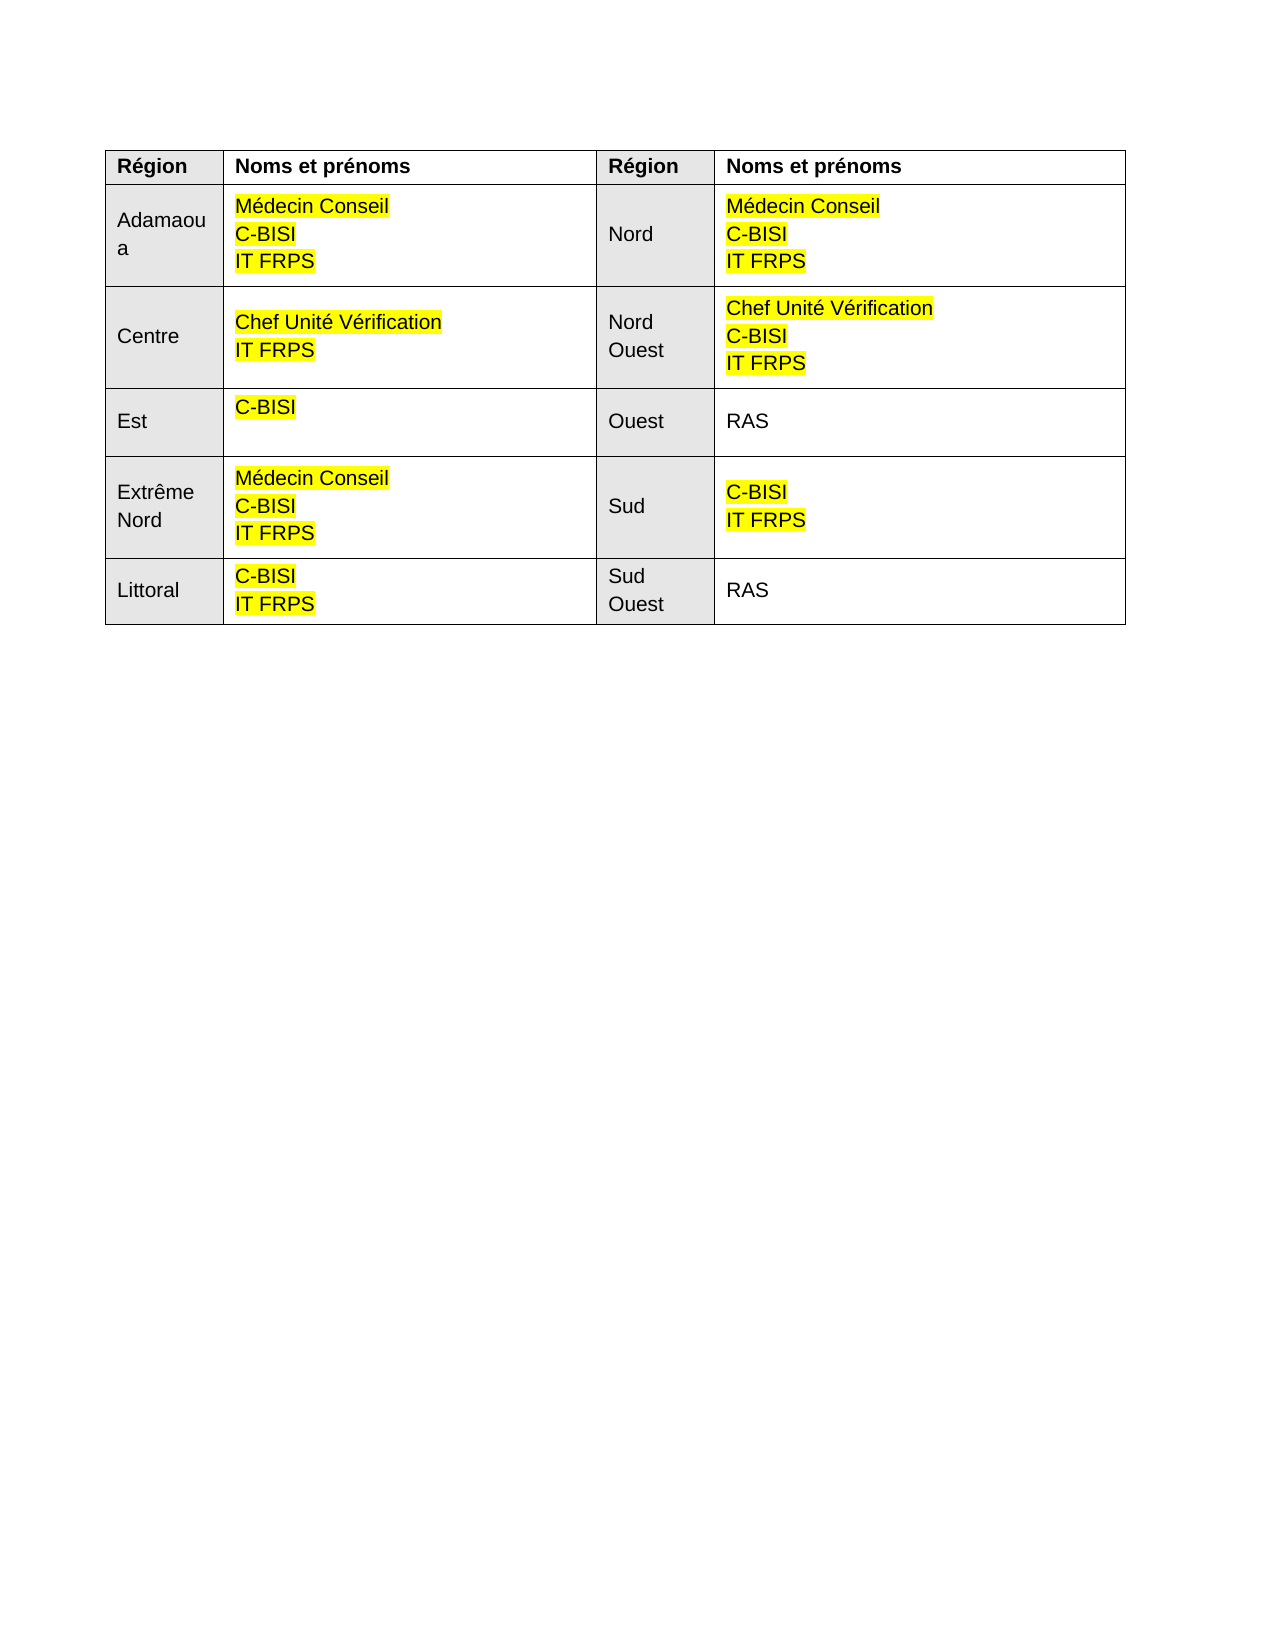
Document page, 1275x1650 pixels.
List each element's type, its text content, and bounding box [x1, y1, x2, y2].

table_header Noms et prénoms [224, 151, 596, 184]
table_cell Extrême Nord [106, 457, 223, 558]
table_cell Nord [597, 185, 714, 286]
table_cell Sud Ouest [597, 559, 714, 624]
table_cell Est [106, 389, 223, 456]
table_cell Sud [597, 457, 714, 558]
table_header Noms et prénoms [715, 151, 1125, 184]
table_cell Nord Ouest [597, 287, 714, 388]
table_cell Médecin Conseil C-BISI IT FRPS [224, 457, 596, 558]
table_cell C-BISI IT FRPS [224, 559, 596, 624]
table_cell Chef Unité Vérification IT FRPS [224, 287, 596, 388]
table_header Région [106, 151, 223, 184]
table_cell Ouest [597, 389, 714, 456]
table_cell RAS [715, 389, 1125, 456]
table_cell Chef Unité Vérification C-BISI IT FRPS [715, 287, 1125, 388]
table_cell Littoral [106, 559, 223, 624]
table_cell Médecin Conseil C-BISI IT FRPS [224, 185, 596, 286]
table_cell RAS [715, 559, 1125, 624]
table_cell C-BISI [224, 389, 596, 456]
table_cell Adamaoua [106, 185, 223, 286]
table_header Région [597, 151, 714, 184]
table_cell Médecin Conseil C-BISI IT FRPS [715, 185, 1125, 286]
table_cell C-BISI IT FRPS [715, 457, 1125, 558]
table_cell Centre [106, 287, 223, 388]
